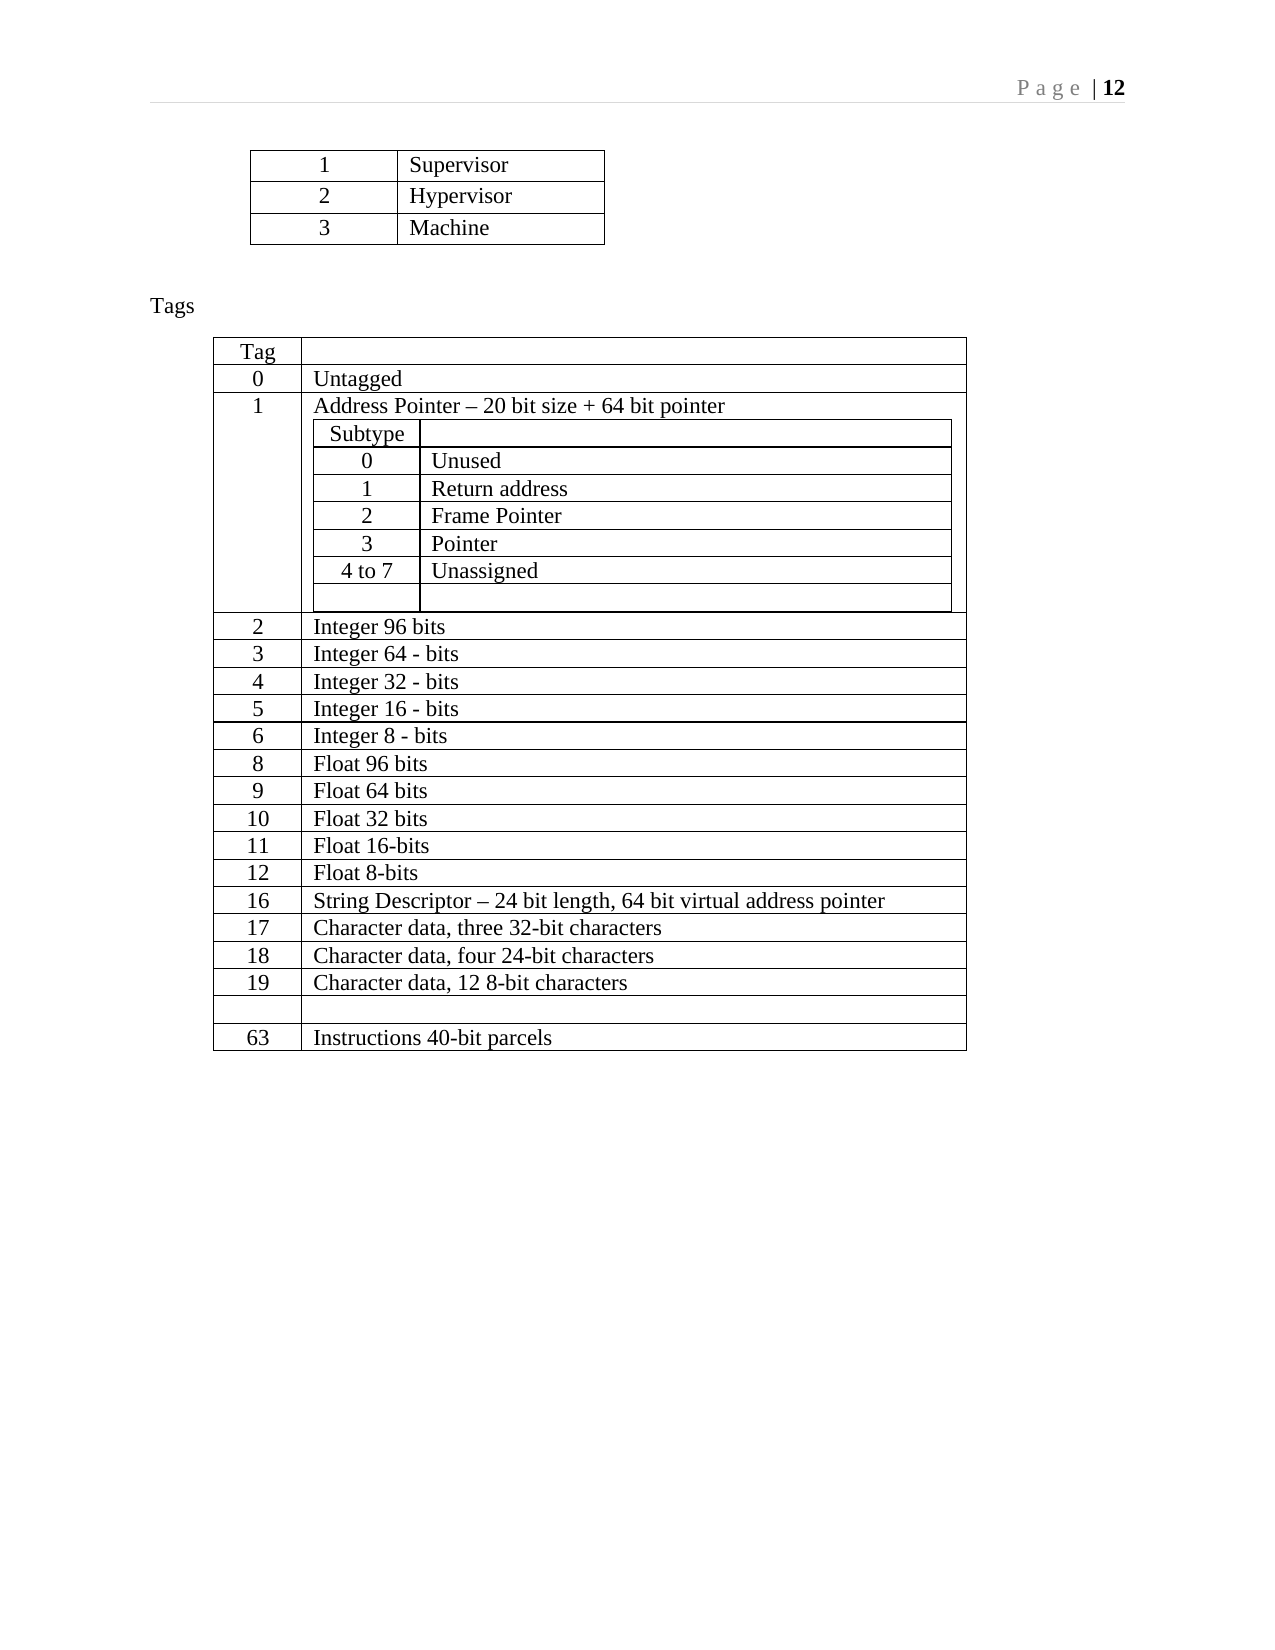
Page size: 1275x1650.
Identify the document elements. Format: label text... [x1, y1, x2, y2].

table_cell Integer 64 - bits [302, 640, 966, 667]
table_cell Float 16-bits [302, 832, 966, 858]
table_cell 19 [214, 969, 301, 995]
table_cell [302, 996, 966, 1023]
table_cell 2 [251, 182, 397, 212]
table_cell 5 [214, 695, 301, 721]
table_cell Integer 96 bits [302, 613, 966, 639]
table_cell Untagged [302, 365, 966, 392]
table_cell 3 [214, 640, 301, 667]
table_cell Instructions 40-bit parcels [302, 1024, 966, 1050]
table_cell Float 8-bits [302, 860, 966, 886]
table_cell Supervisor [398, 151, 604, 181]
table_cell 1 [214, 393, 301, 612]
table_cell 1 [251, 151, 397, 181]
table_cell Float 32 bits [302, 805, 966, 831]
table_cell Character data, 12 8-bit characters [302, 969, 966, 995]
table_cell Integer 32 - bits [302, 668, 966, 694]
table_cell 4 [214, 668, 301, 694]
table_cell 0 [214, 365, 301, 392]
table_header [302, 338, 966, 364]
table_cell Float 64 bits [302, 777, 966, 804]
table_cell Address Pointer – 20 bit size + 64 bit pointer [302, 393, 966, 612]
table_cell Character data, three 32-bit characters [302, 914, 966, 941]
table_cell 8 [214, 750, 301, 776]
table_cell String Descriptor – 24 bit length, 64 bit virtual address pointer [302, 887, 966, 913]
table_cell Hypervisor [398, 182, 604, 212]
table_cell 10 [214, 805, 301, 831]
table_cell 16 [214, 887, 301, 913]
table_cell 12 [214, 860, 301, 886]
table_cell 18 [214, 942, 301, 968]
table_cell Integer 8 - bits [302, 723, 966, 749]
table_cell 11 [214, 832, 301, 858]
table_cell 2 [214, 613, 301, 639]
table_cell Character data, four 24-bit characters [302, 942, 966, 968]
table_cell 17 [214, 914, 301, 941]
table_cell 6 [214, 723, 301, 749]
table_header Tag [214, 338, 301, 364]
table_cell 3 [251, 214, 397, 244]
table_cell Machine [398, 214, 604, 244]
table_cell 9 [214, 777, 301, 804]
text Tags [150, 292, 1125, 318]
table_cell Float 96 bits [302, 750, 966, 776]
table_cell 63 [214, 1024, 301, 1050]
table_cell [214, 996, 301, 1023]
table_cell Integer 16 - bits [302, 695, 966, 721]
